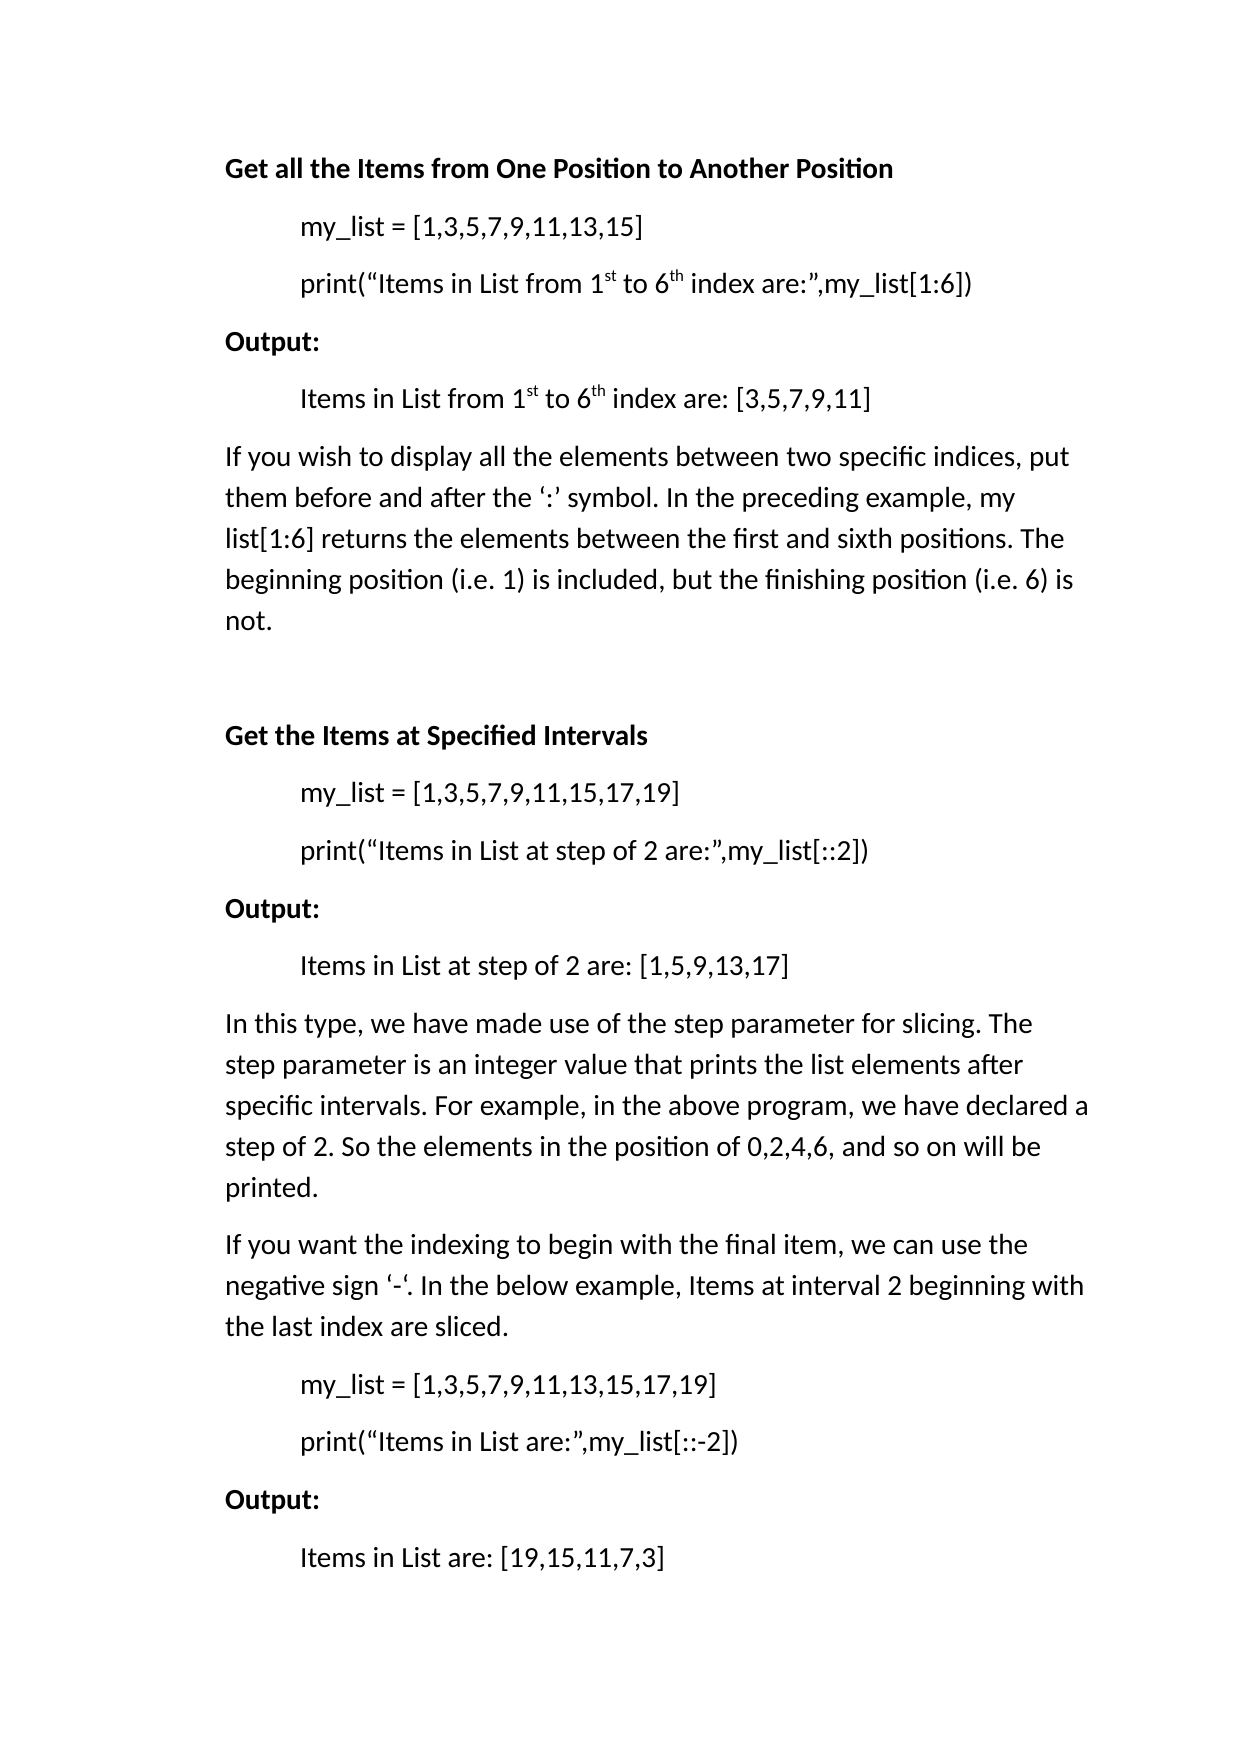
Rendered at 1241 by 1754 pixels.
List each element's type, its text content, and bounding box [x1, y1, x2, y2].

text If you want the indexing to begin with the final item, we can use the negative sign ‘-‘. In the below example, Items at interval 2 beginning with the last index are sliced. [225, 1226, 1090, 1344]
text Get the Items at Specified Intervals [225, 717, 1090, 753]
text Output: [225, 890, 1090, 925]
text print(“Items in List are:”,my_list[::-2]) [225, 1423, 1090, 1459]
text Get all the Items from One Position to Another Position [225, 150, 1090, 186]
text Items in List from 1st to 6th index are: [3,5,7,9,11] [225, 380, 1090, 416]
text In this type, we have made use of the step parameter for slicing. The step parameter is an integer value that prints the list elements after specific intervals. For example, in the above program, we have declared a step of 2. So the elements in the position of 0,2,4,6, and so on will be printed. [225, 1005, 1090, 1204]
text Items in List are: [19,15,11,7,3] [225, 1539, 1090, 1574]
text Output: [225, 323, 1090, 358]
text print(“Items in List from 1st to 6th index are:”,my_list[1:6]) [225, 265, 1090, 301]
text my_list = [1,3,5,7,9,11,15,17,19] [225, 774, 1090, 810]
text Items in List at step of 2 are: [1,5,9,13,17] [225, 947, 1090, 983]
text If you wish to display all the elements between two specific indices, put them before and after the ‘:’ symbol. In the preceding example, my list[1:6] returns the elements between the first and sixth positions. The beginning position (i.e. 1) is included, but the finishing position (i.e. 6) is not. [225, 438, 1090, 637]
text Output: [225, 1481, 1090, 1517]
text print(“Items in List at step of 2 are:”,my_list[::2]) [225, 832, 1090, 868]
text my_list = [1,3,5,7,9,11,13,15] [225, 208, 1090, 243]
text my_list = [1,3,5,7,9,11,13,15,17,19] [225, 1366, 1090, 1401]
